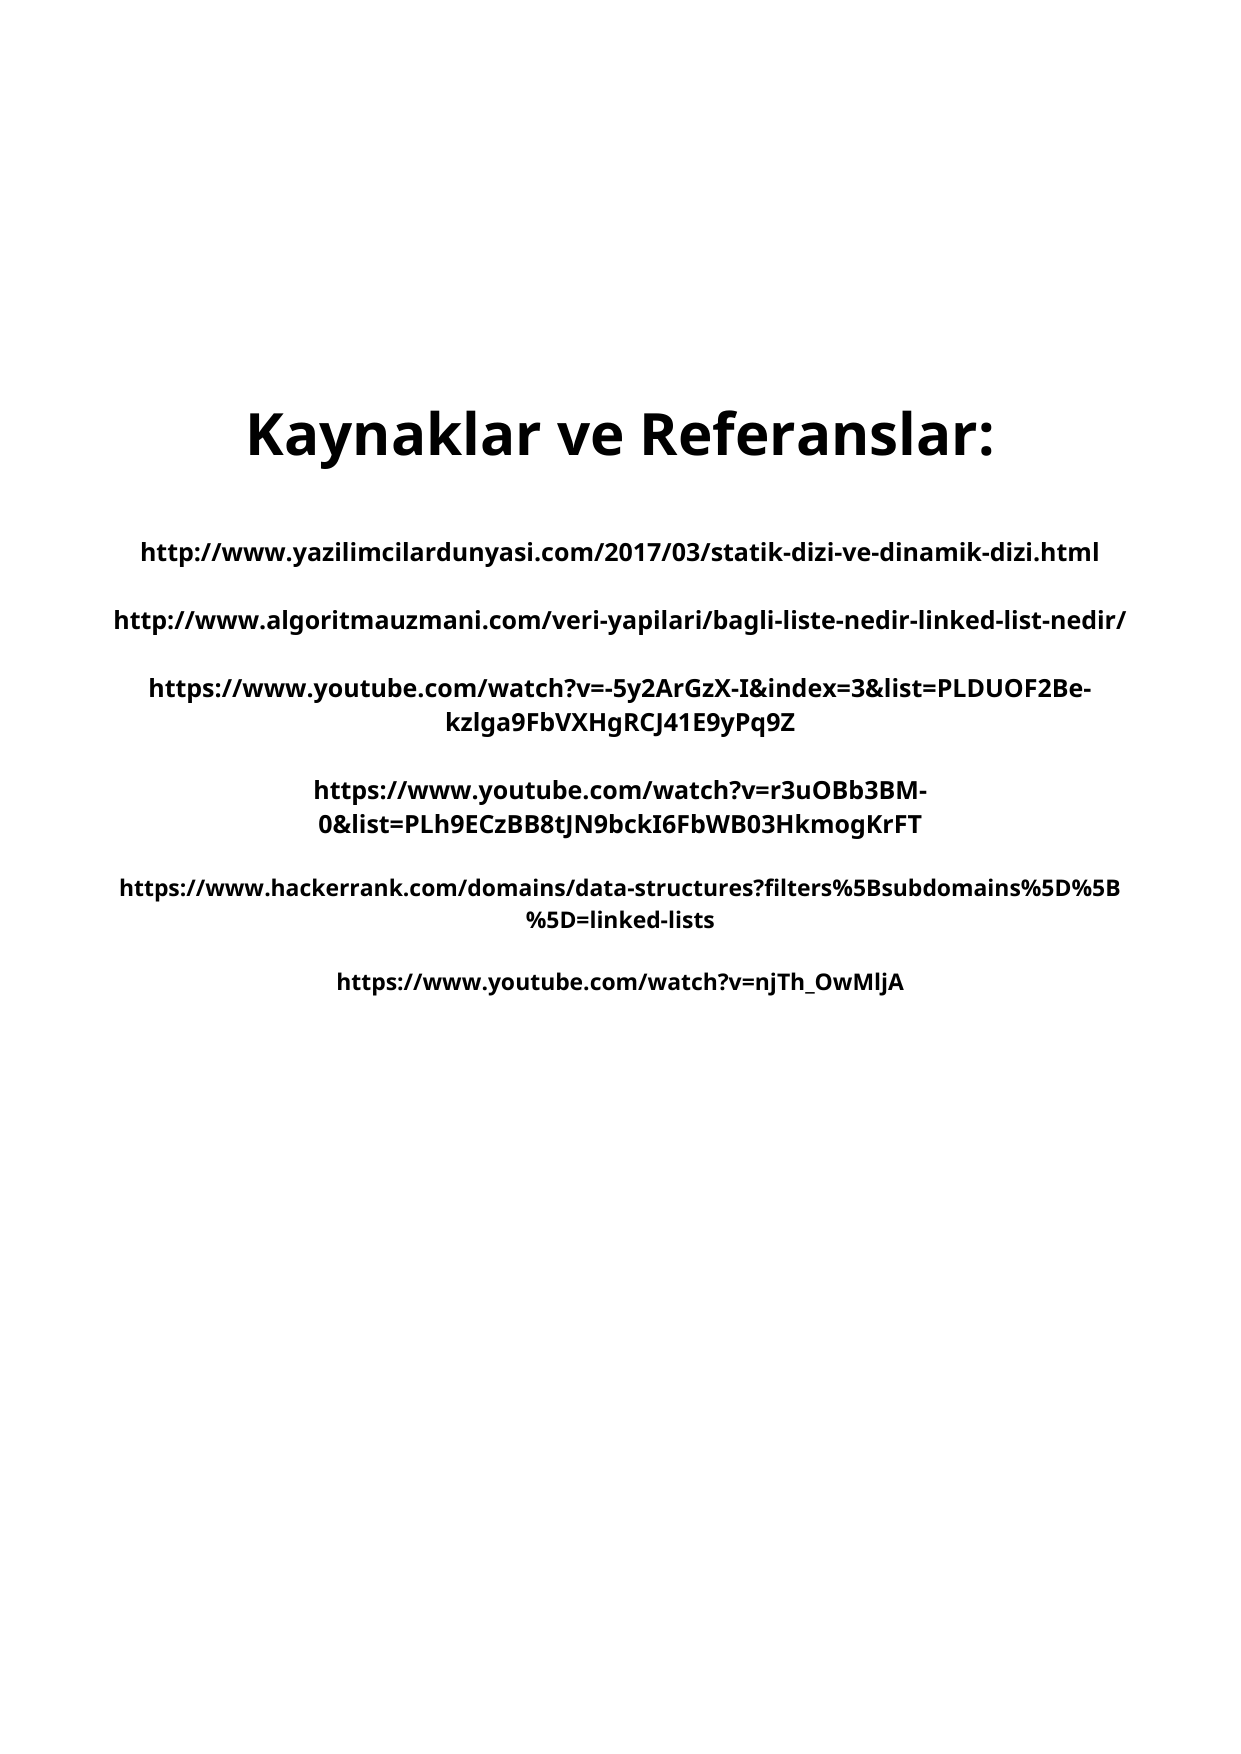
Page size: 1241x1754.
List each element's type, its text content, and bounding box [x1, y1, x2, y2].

text http://www.algoritmauzmani.com/veri-yapilari/bagli-liste-nedir-linked-list-nedir/ [75, 603, 1165, 637]
text https://www.youtube.com/watch?v=r3uOBb3BM-0&list=PLh9ECzBB8tJN9bckI6FbWB03HkmogKrFT [75, 773, 1165, 841]
text Kaynaklar ve Referanslar: [75, 393, 1165, 472]
text https://www.youtube.com/watch?v=njTh_OwMljA [75, 966, 1165, 997]
text https://www.hackerrank.com/domains/data-structures?filters%5Bsubdomains%5D%5B%5D=linked-lists [75, 872, 1165, 935]
text https://www.youtube.com/watch?v=-5y2ArGzX-I&index=3&list=PLDUOF2Be-kzlga9FbVXHgRCJ41E9yPq9Z [75, 671, 1165, 739]
text http://www.yazilimcilardunyasi.com/2017/03/statik-dizi-ve-dinamik-dizi.html [75, 534, 1165, 568]
